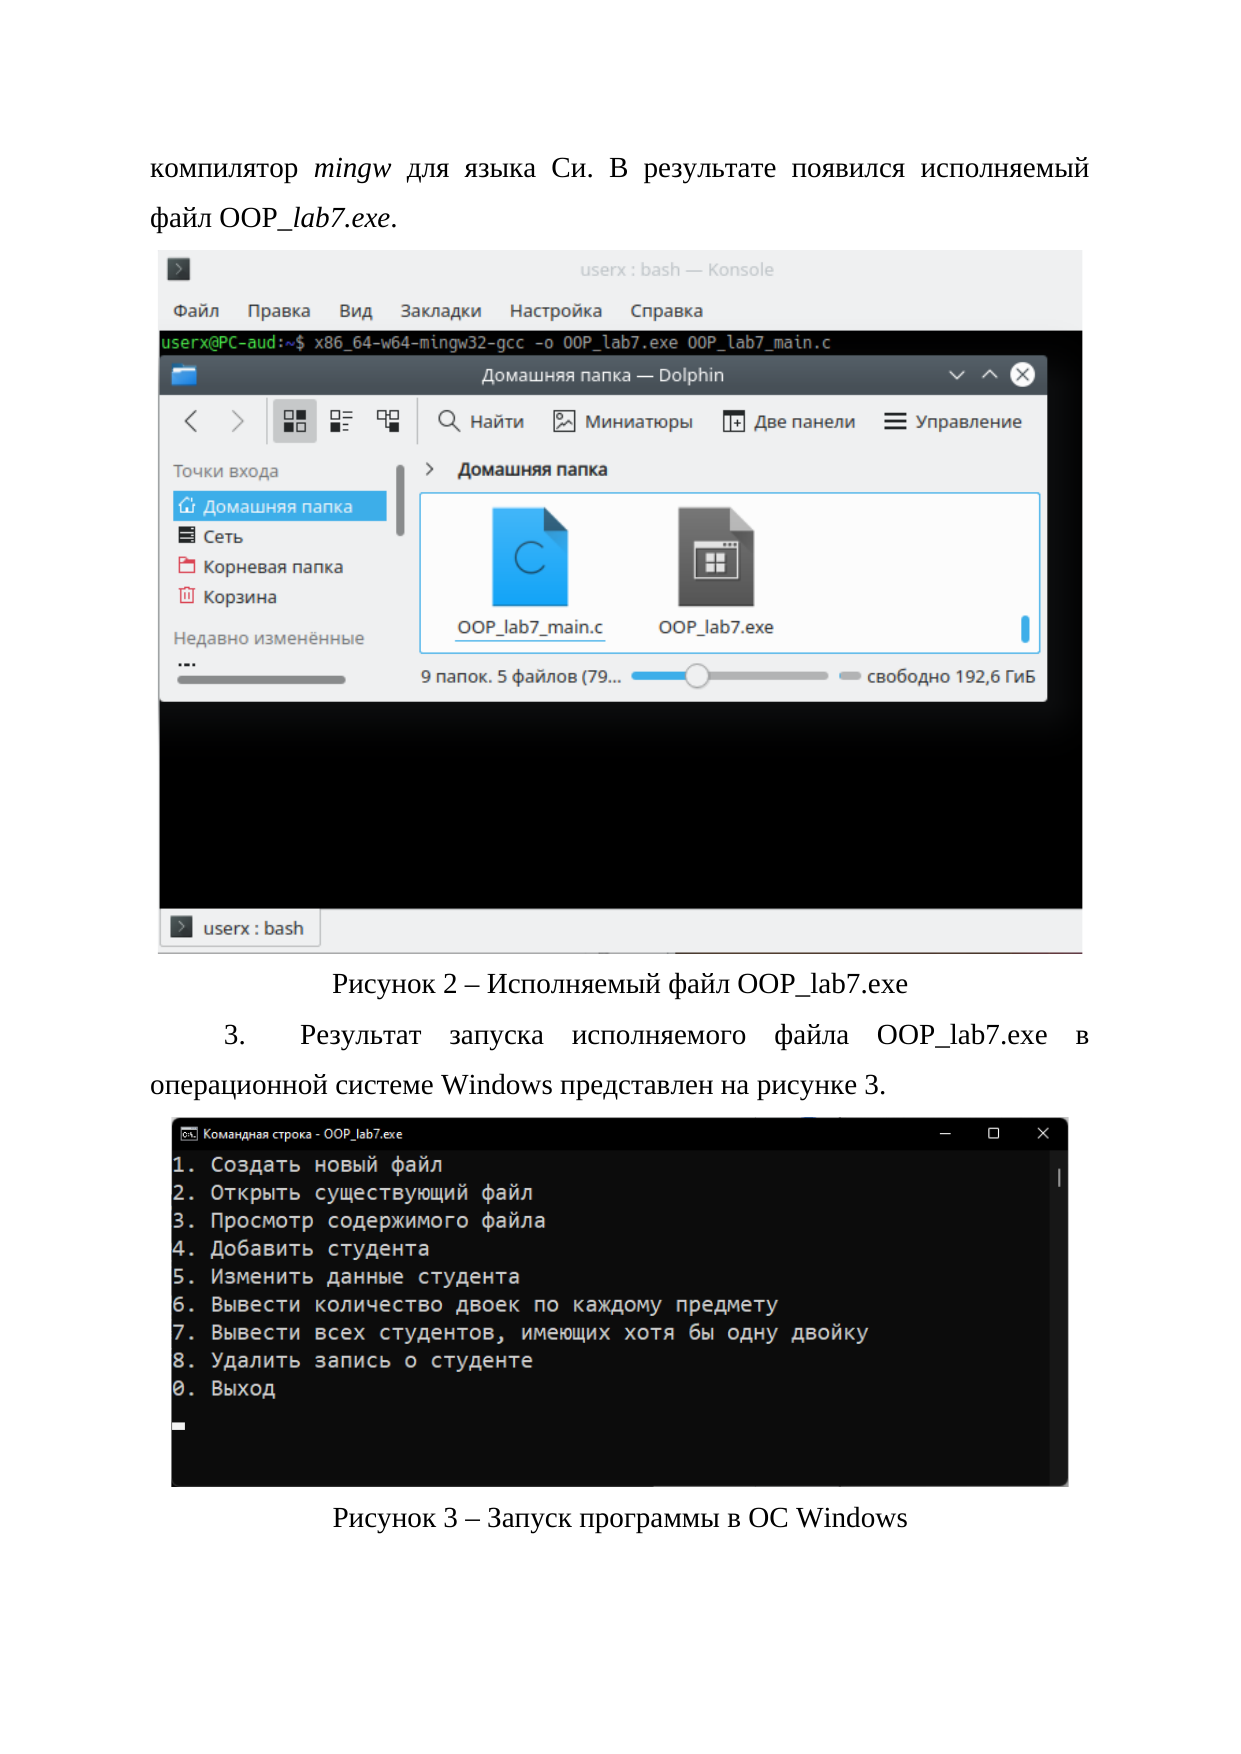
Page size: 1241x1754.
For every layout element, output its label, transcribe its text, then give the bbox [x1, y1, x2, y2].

text Рисунок 2 – Исполняемый файл OOP_lab7.exe [150, 966, 1090, 1000]
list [150, 150, 1090, 234]
picture [157, 250, 1083, 954]
text Рисунок 3 – Запуск программы в ОС Windows [150, 1500, 1090, 1534]
list Результат запуска исполняемого файла OOP_lab7.exe в операционной системе Windows представлен на рисунке 3. [150, 1017, 1090, 1101]
picture [171, 1117, 1069, 1487]
